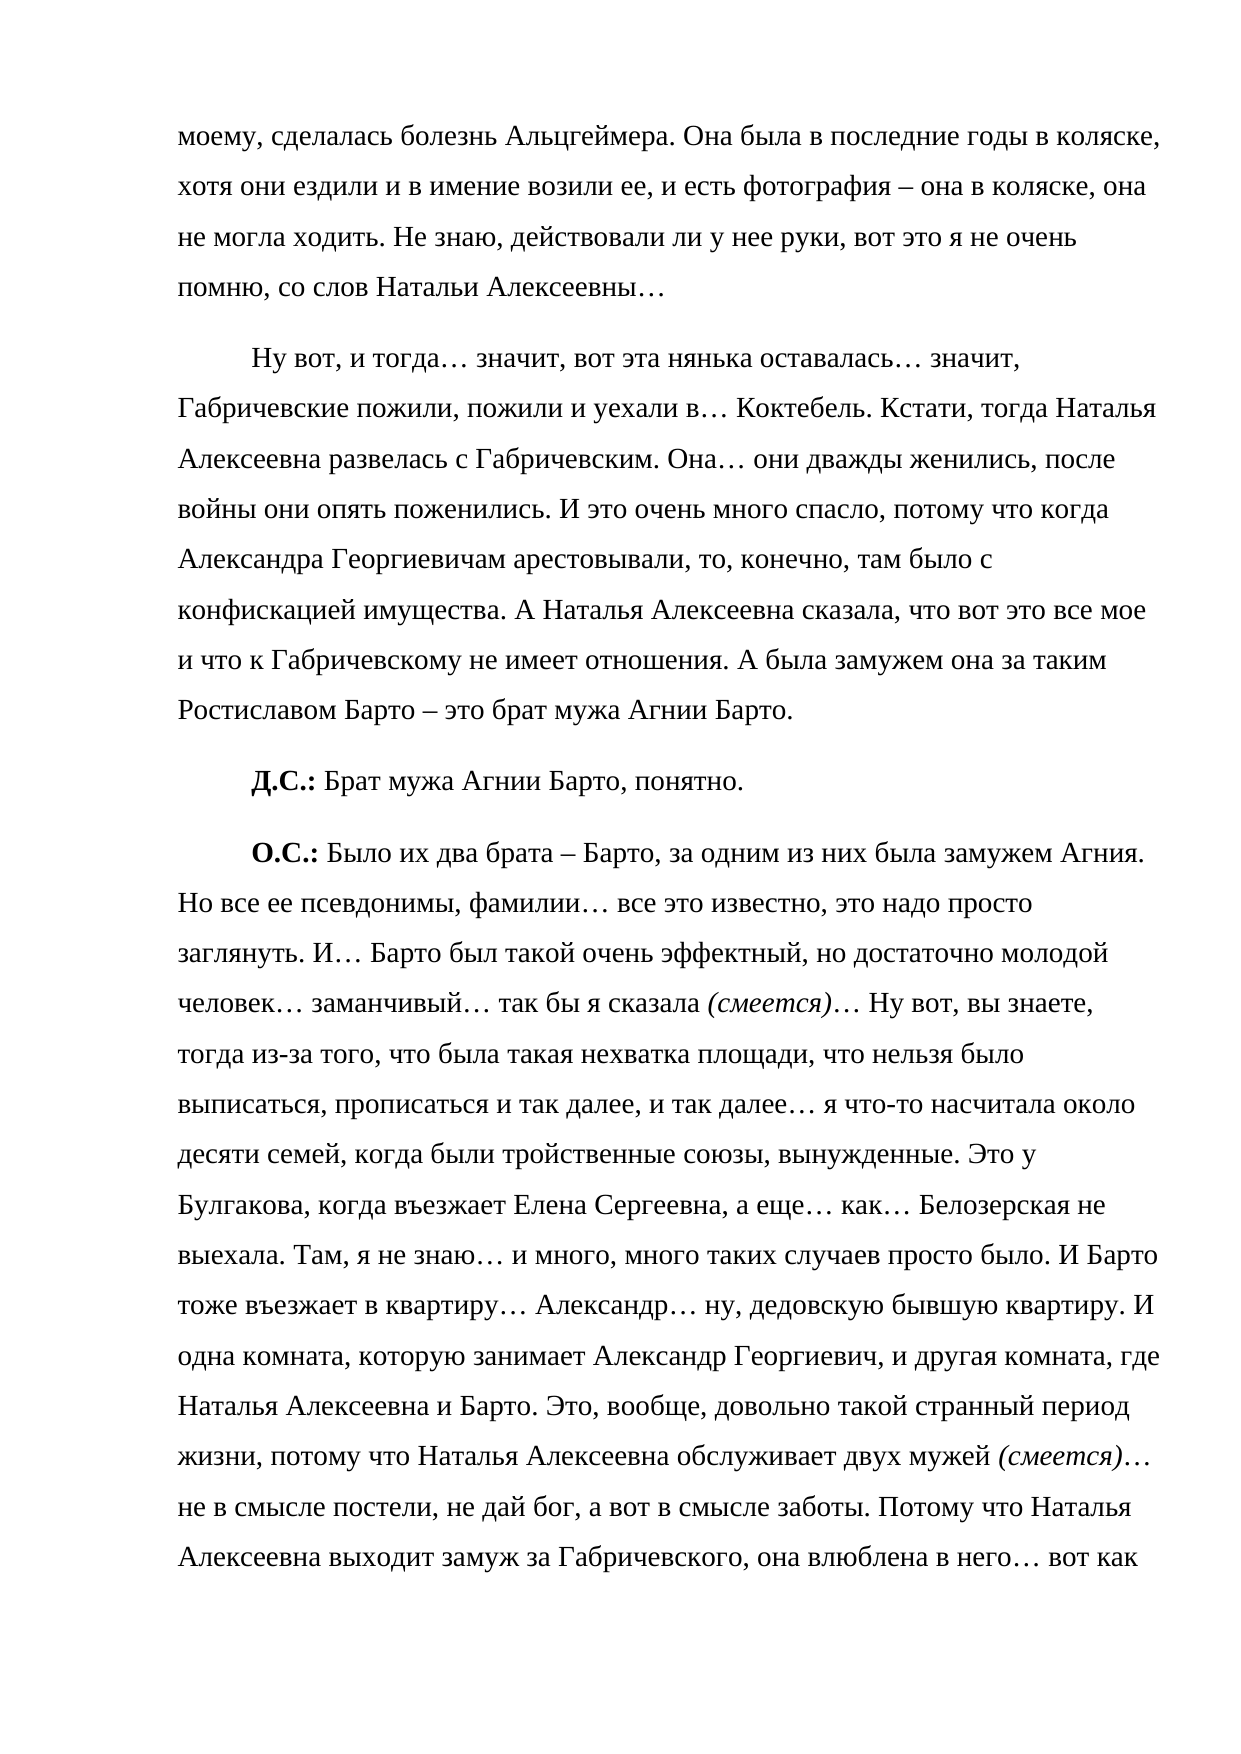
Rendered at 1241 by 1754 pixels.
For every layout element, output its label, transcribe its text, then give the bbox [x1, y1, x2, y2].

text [177, 835, 1166, 1573]
text Ну вот, и тогда… значит, вот эта нянька оставалась… значит, Габричевские пожили, пожили и уехали в… Коктебель. Кстати, тогда Наталья Алексеевна развелась с Габричевским. Она… они дважды женились, после войны они опять поженились. И это очень много спасло, потому что когда Александра Георгиевичам арестовывали, то, конечно, там было с конфискацией имущества. А Наталья Алексеевна сказала, что вот это все мое и что к Габричевскому не имеет отношения. А была замужем она за таким Ростиславом Барто – это брат мужа Агнии Барто. [177, 340, 1166, 726]
text Д.С.: Брат мужа Агнии Барто, понятно. [177, 763, 1166, 797]
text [177, 118, 1166, 303]
